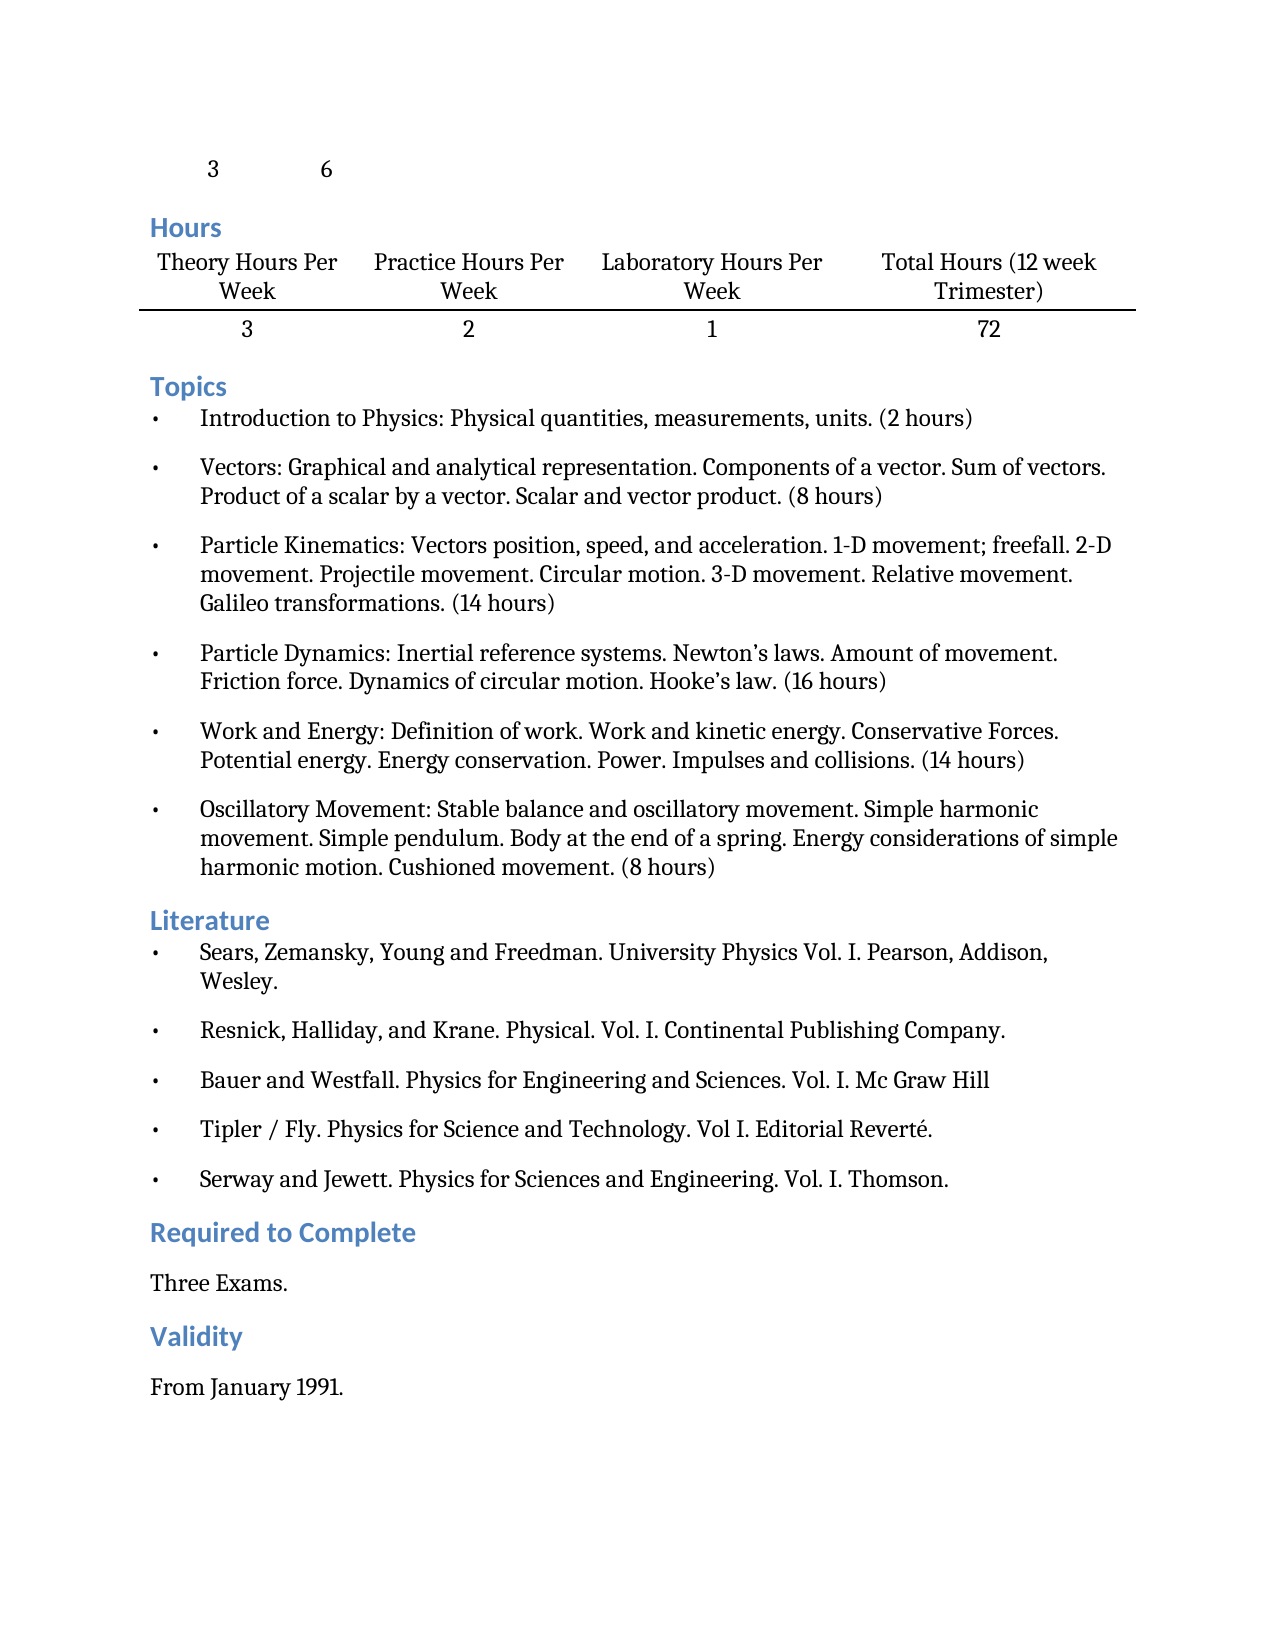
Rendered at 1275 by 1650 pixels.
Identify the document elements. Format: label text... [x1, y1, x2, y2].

table_cell 72 [842, 311, 1136, 347]
subtitle Validity [150, 1318, 1125, 1354]
table_cell 3 [139, 150, 287, 188]
table_cell 2 [356, 311, 582, 347]
list Particle Dynamics: Inertial reference systems. Newton’s laws. Amount of movement. Friction force. Dynamics of circular motion. Hooke’s law. (16 hours) [150, 638, 1125, 696]
list Bauer and Westfall. Physics for Engineering and Sciences. Vol. I. Mc Graw Hill [150, 1066, 1125, 1094]
subtitle Hours [150, 209, 1125, 244]
list Oscillatory Movement: Stable balance and oscillatory movement. Simple harmonic movement. Simple pendulum. Body at the end of a spring. Energy considerations of simple harmonic motion. Cushioned movement. (8 hours) [150, 795, 1125, 881]
text From January 1991. [150, 1373, 1125, 1402]
list Resnick, Halliday, and Krane. Physical. Vol. I. Continental Publishing Company. [150, 1016, 1125, 1045]
list Particle Kinematics: Vectors position, speed, and acceleration. 1-D movement; freefall. 2-D movement. Projectile movement. Circular motion. 3-D movement. Relative movement. Galileo transformations. (14 hours) [150, 531, 1125, 618]
list Tipler / Fly. Physics for Science and Technology. Vol I. Editorial Reverté. [150, 1115, 1125, 1144]
list Vectors: Graphical and analytical representation. Components of a vector. Sum of vectors. Product of a scalar by a vector. Scalar and vector product. (8 hours) [150, 453, 1125, 511]
table_cell 3 [139, 311, 356, 347]
subtitle Topics [150, 368, 1125, 403]
list Work and Energy: Definition of work. Work and kinetic energy. Conservative Forces. Potential energy. Energy conservation. Power. Impulses and collisions. (14 hours) [150, 717, 1125, 774]
table_cell 6 [287, 150, 366, 188]
table_header Laboratory Hours Per Week [582, 244, 842, 309]
table_cell 1 [582, 311, 842, 347]
subtitle Literature [150, 902, 1125, 938]
list Serway and Jewett. Physics for Sciences and Engineering. Vol. I. Thomson. [150, 1165, 1125, 1194]
table_header Total Hours (12 week Trimester) [842, 244, 1136, 309]
list Introduction to Physics: Physical quantities, measurements, units. (2 hours) [150, 403, 1125, 432]
list Sears, Zemansky, Young and Freedman. University Physics Vol. I. Pearson, Addison, Wesley. [150, 938, 1125, 995]
subtitle Required to Complete [150, 1214, 1125, 1250]
text Three Exams. [150, 1269, 1125, 1298]
table_header Practice Hours Per Week [356, 244, 582, 309]
table_header Theory Hours Per Week [139, 244, 356, 309]
